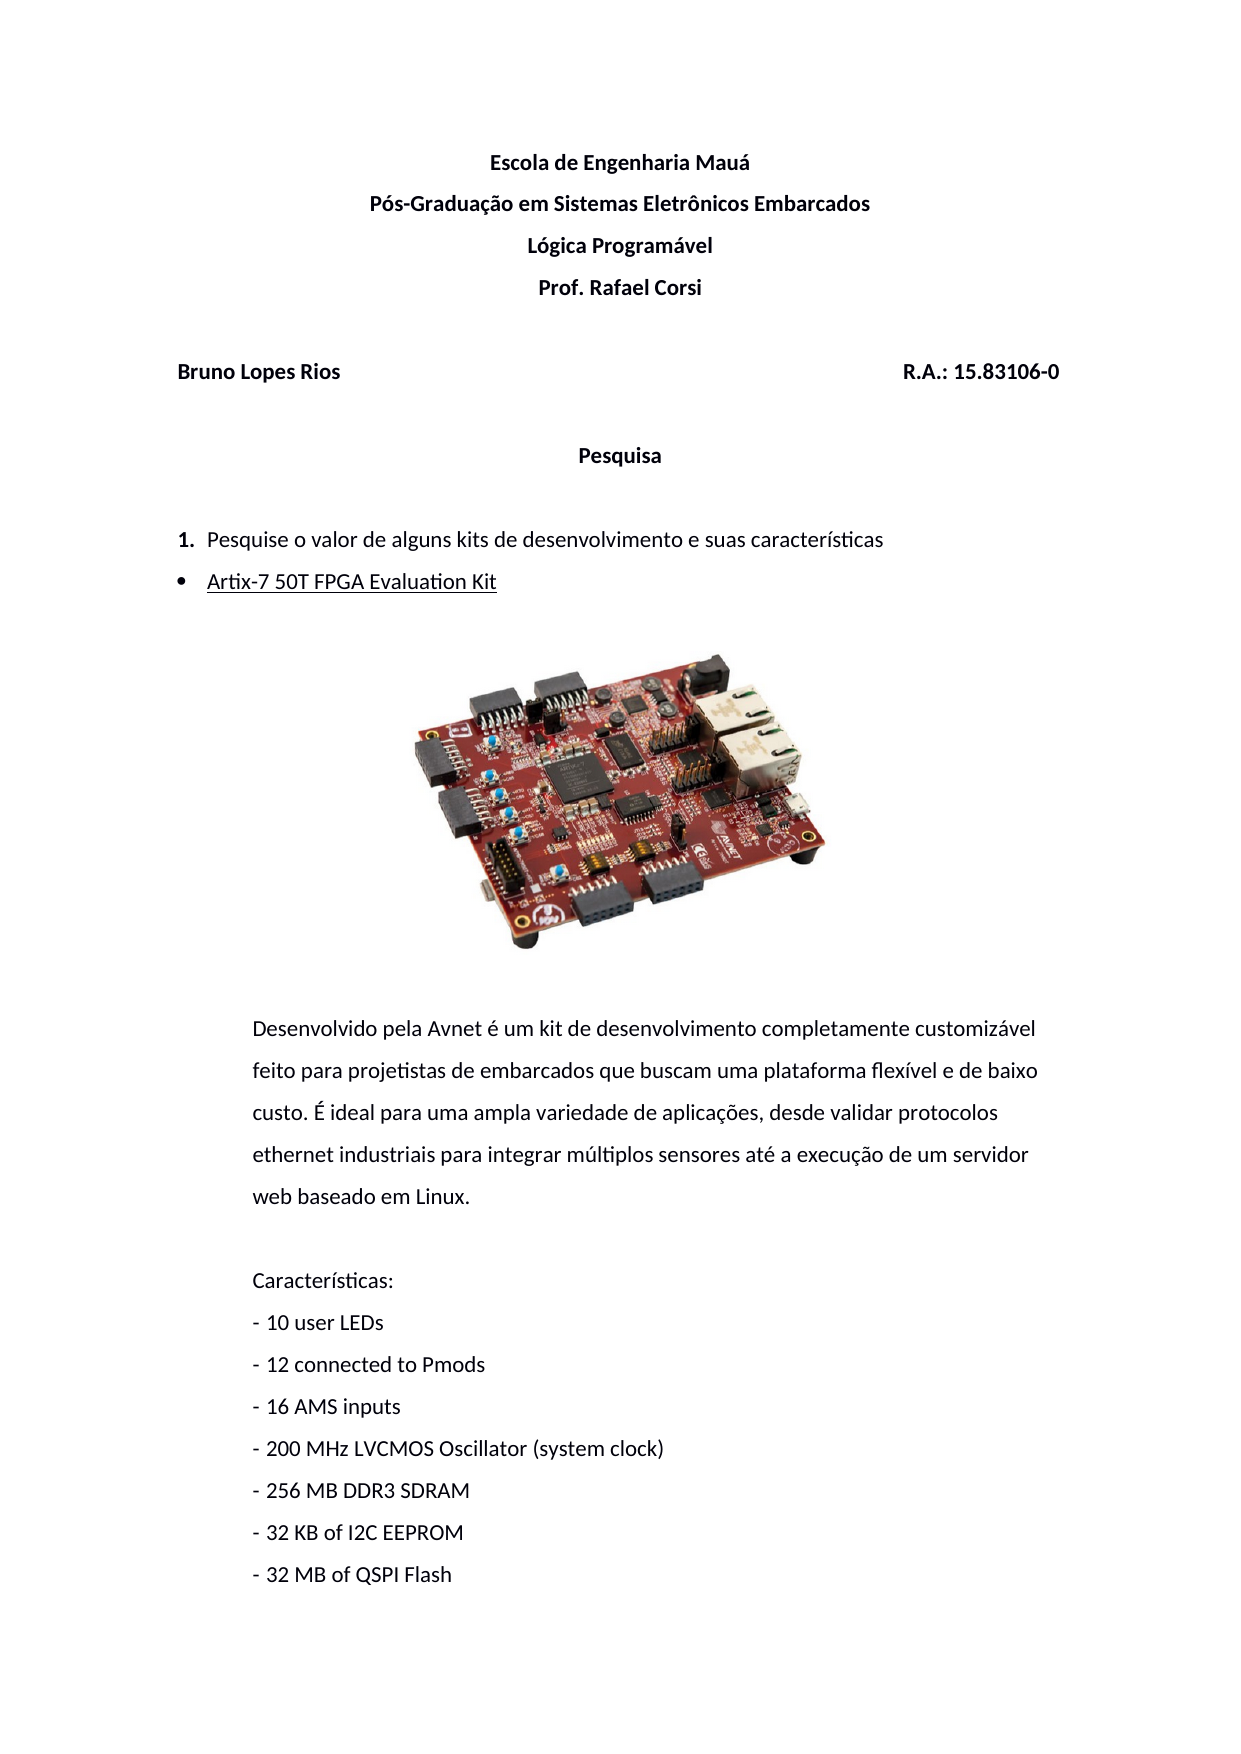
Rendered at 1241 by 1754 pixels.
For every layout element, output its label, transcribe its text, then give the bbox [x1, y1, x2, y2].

picture [408, 651, 832, 959]
list 32 MB of QSPI Flash [252, 1560, 1063, 1588]
list 32 KB of I2C EEPROM [252, 1518, 1063, 1546]
list Artix-7 50T FPGA Evaluation Kit [177, 567, 1063, 595]
list 16 AMS inputs [252, 1392, 1063, 1420]
text Escola de Engenharia Mauá [177, 148, 1063, 176]
text Prof. Rafael Corsi [177, 273, 1063, 302]
text Pesquisa [177, 441, 1063, 469]
text Bruno Lopes Rios R.A.: 15.83106-0 [177, 357, 1063, 386]
list Características: [252, 1266, 1063, 1294]
list Desenvolvido pela Avnet é um kit de desenvolvimento completamente customizável feito para projetistas de embarcados que buscam uma plataforma flexível e de baixo custo. É ideal para uma ampla variedade de aplicações, desde validar protocolos ethernet industriais para integrar múltiplos sensores até a execução de um servidor web baseado em Linux. [252, 1014, 1063, 1210]
text Pós-Graduação em Sistemas Eletrônicos Embarcados Lógica Programável [177, 189, 1063, 259]
list Pesquise o valor de alguns kits de desenvolvimento e suas características [177, 525, 1063, 553]
list 10 user LEDs [252, 1308, 1063, 1336]
list 256 MB DDR3 SDRAM [252, 1476, 1063, 1504]
list 200 MHz LVCMOS Oscillator (system clock) [252, 1434, 1063, 1462]
list 12 connected to Pmods [252, 1350, 1063, 1378]
